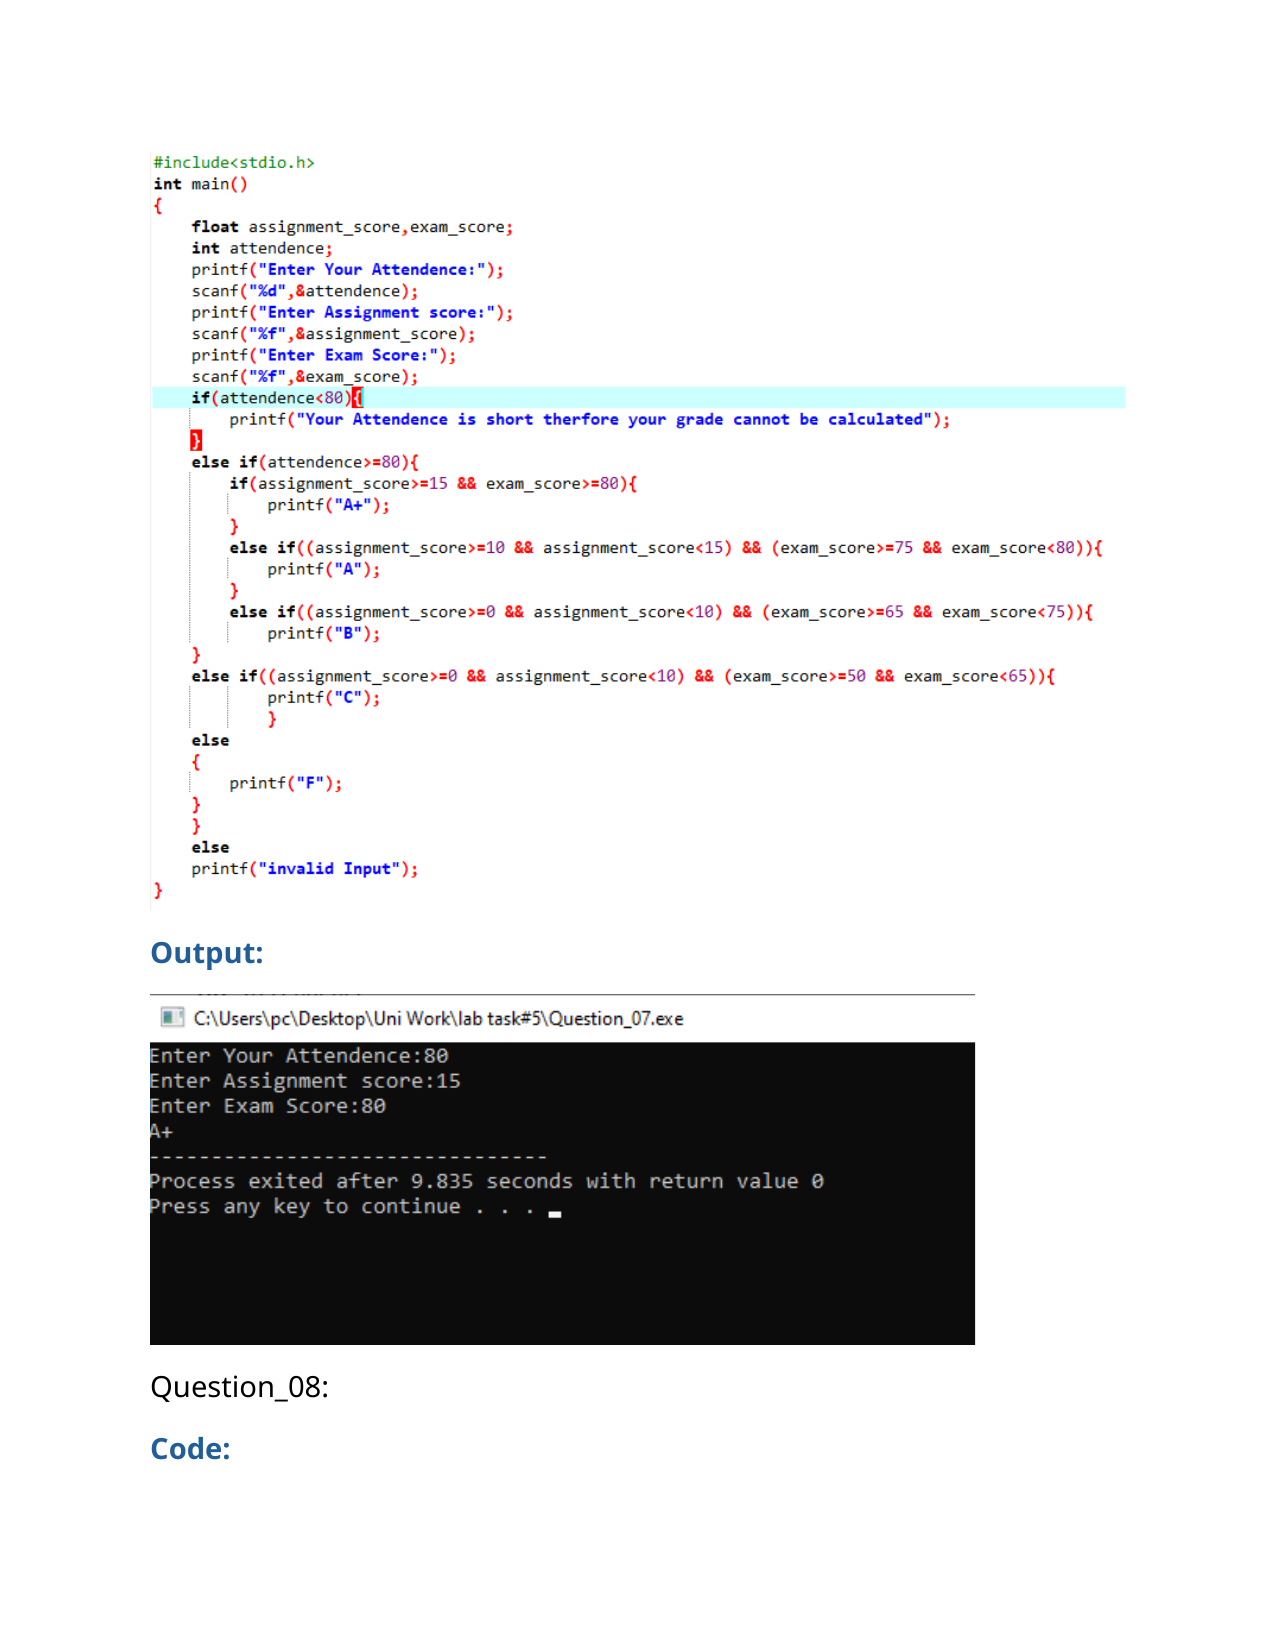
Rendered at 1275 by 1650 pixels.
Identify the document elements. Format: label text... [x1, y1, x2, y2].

text Output: [150, 932, 1125, 972]
picture [150, 150, 1125, 911]
text Question_08: [150, 1366, 1125, 1406]
text Code: [150, 1428, 1125, 1468]
picture [150, 994, 976, 1345]
